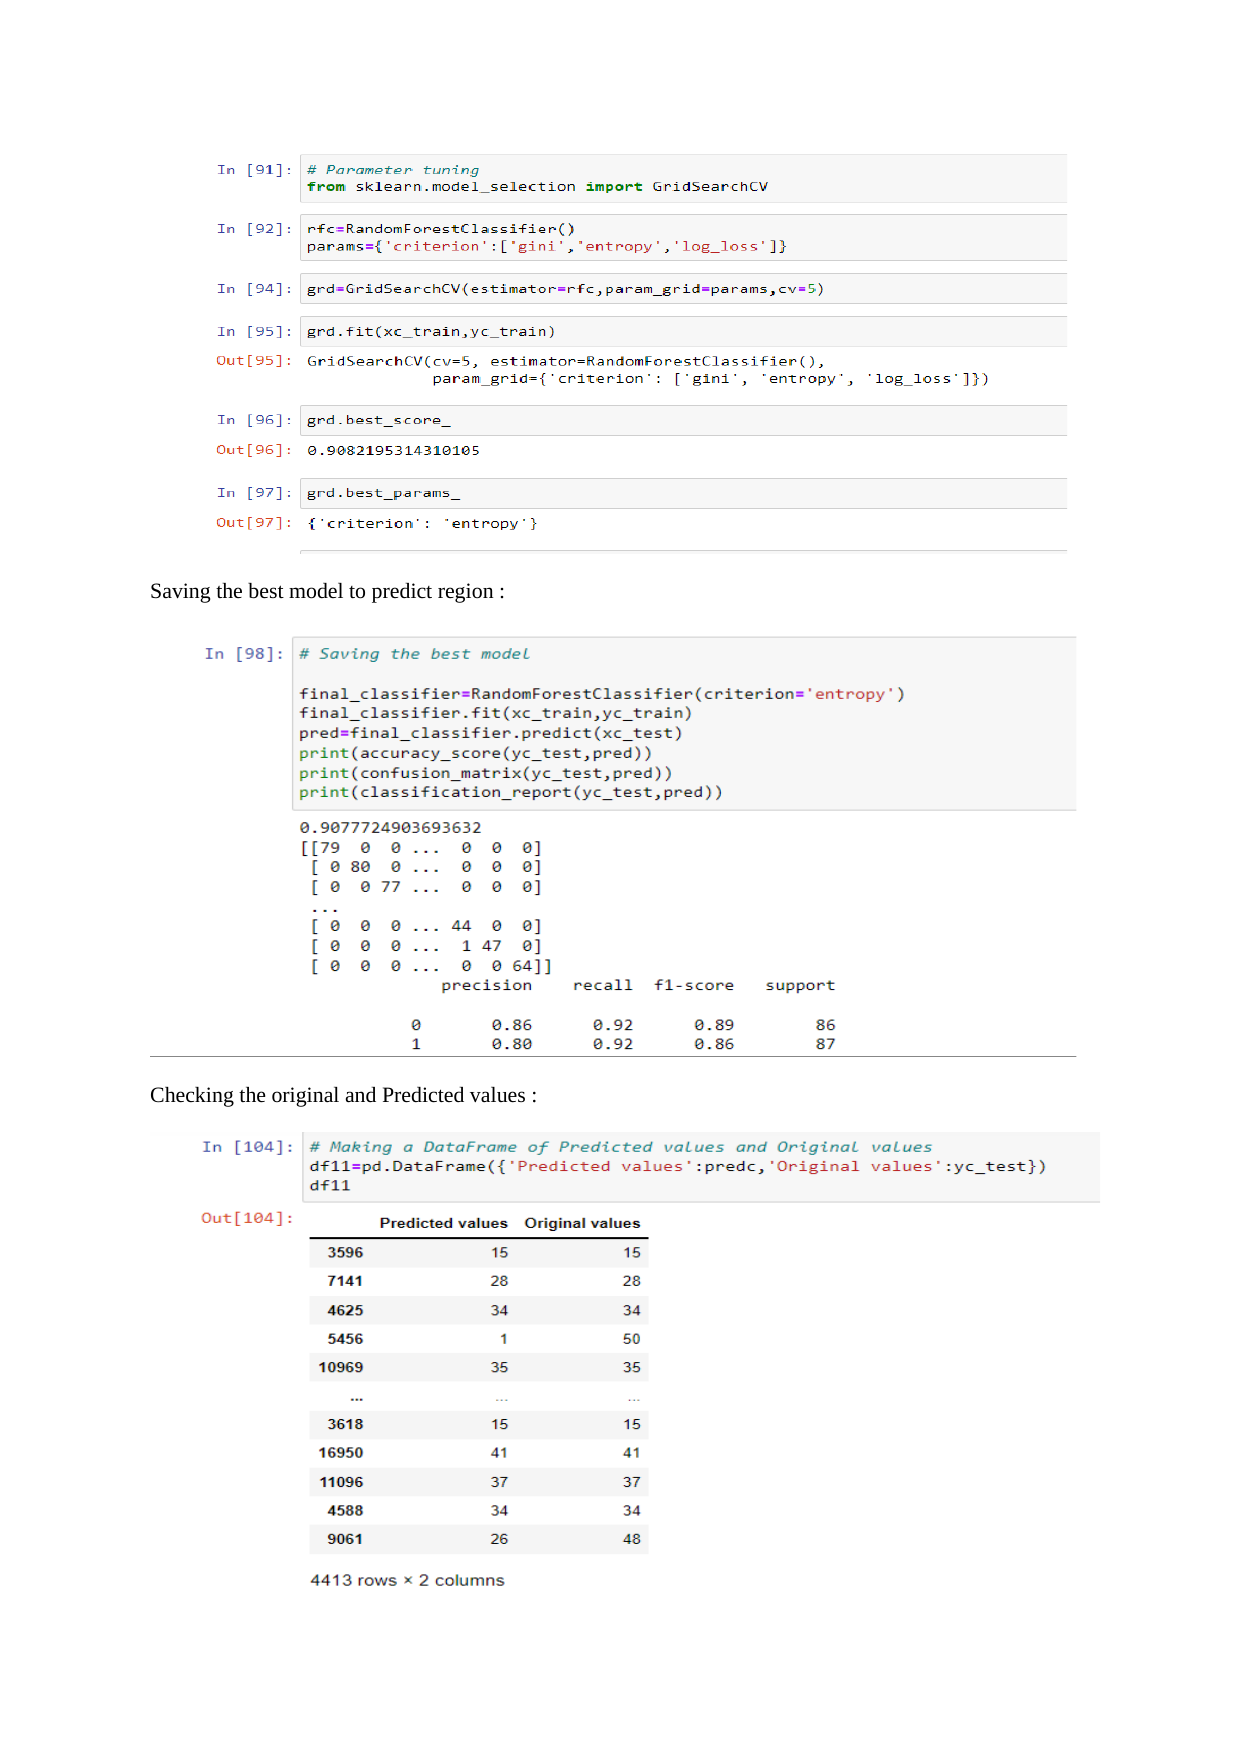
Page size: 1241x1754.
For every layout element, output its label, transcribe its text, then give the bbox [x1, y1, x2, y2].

text Checking the original and Predicted values : [150, 1082, 1090, 1107]
text Saving the best model to predict region : [150, 578, 1090, 603]
